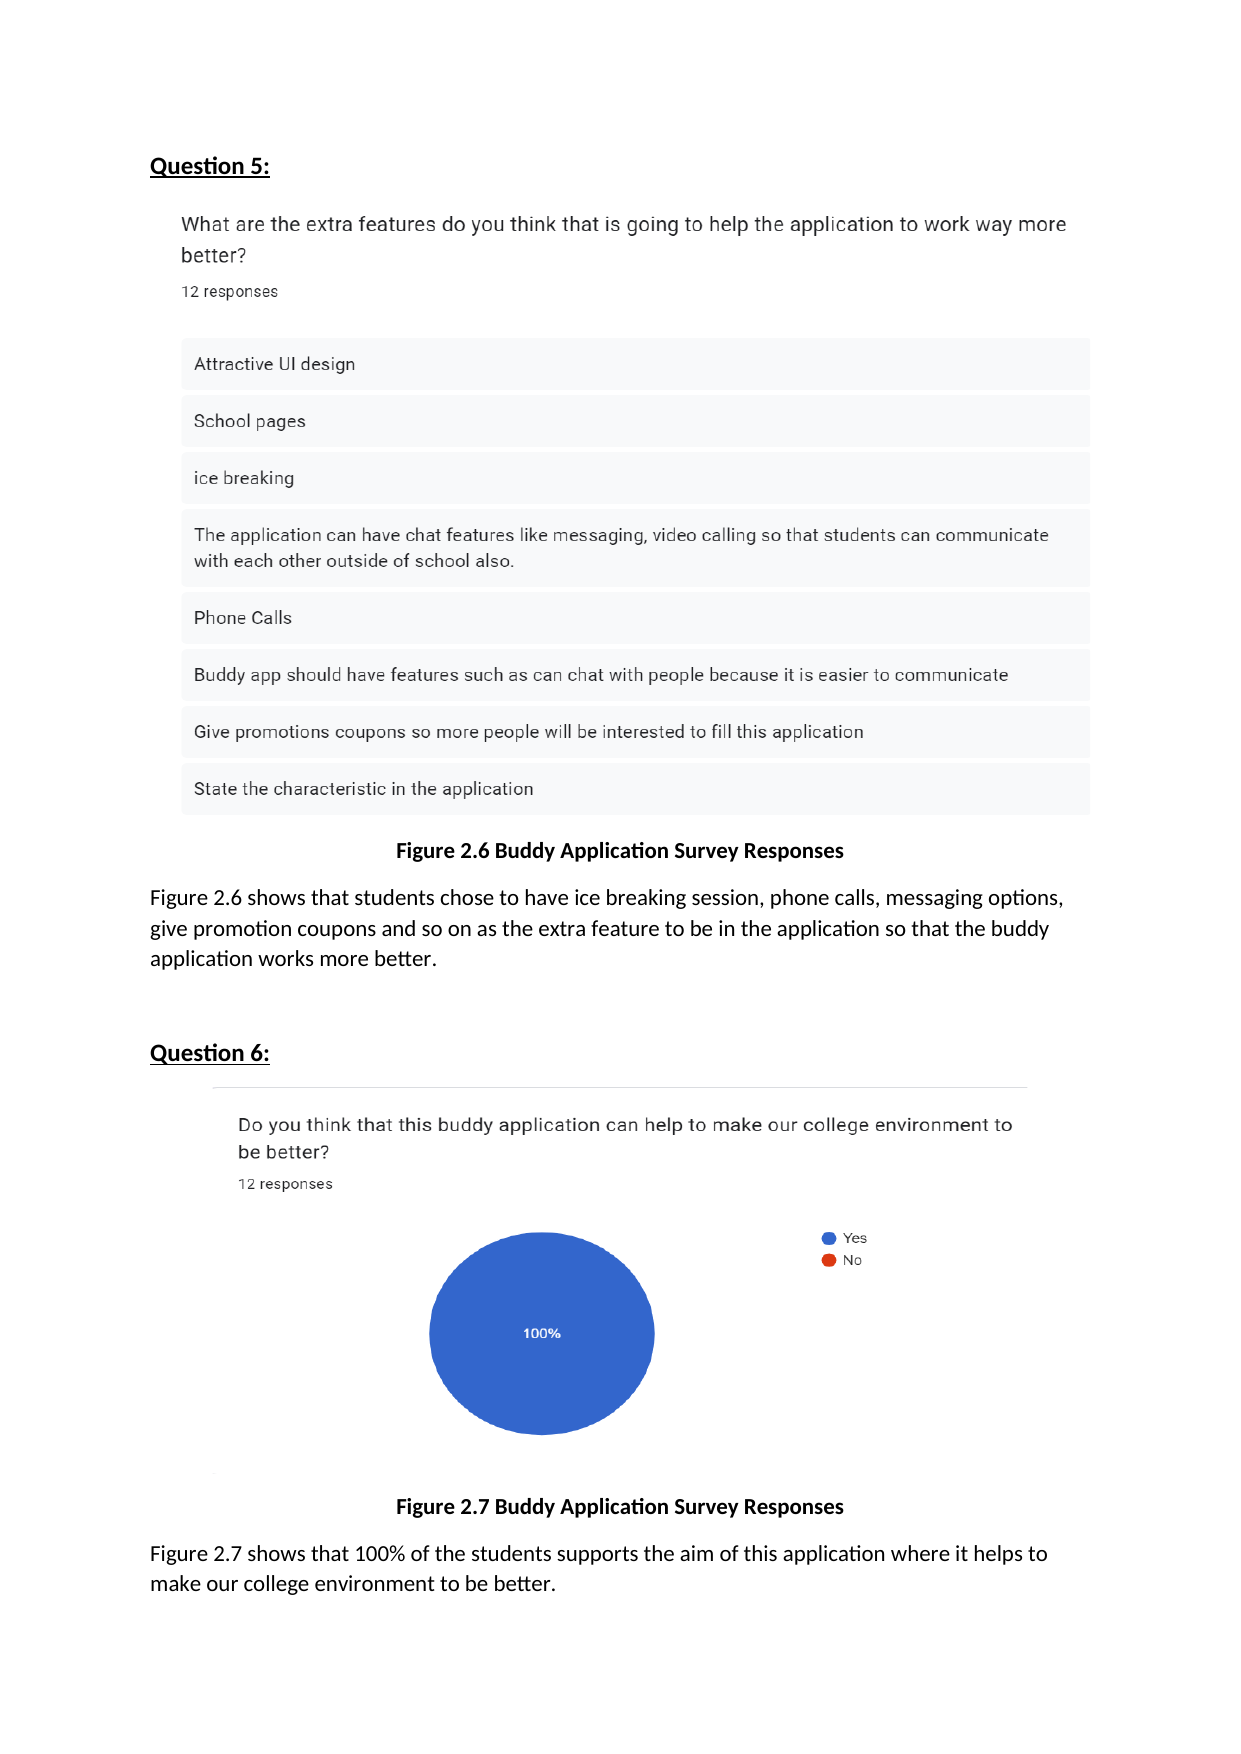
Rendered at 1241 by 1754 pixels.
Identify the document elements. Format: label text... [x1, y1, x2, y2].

text Figure 2.7 shows that 100% of the students supports the aim of this application where it helps to make our college environment to be better. [150, 1539, 1090, 1597]
text Figure 2.6 Buddy Application Survey Responses [150, 837, 1090, 864]
picture [212, 1087, 1028, 1474]
text Question 5: [150, 150, 1090, 181]
text Question 6: [150, 1038, 1090, 1068]
text Figure 2.7 Buddy Application Survey Responses [150, 1492, 1090, 1520]
text Figure 2.6 shows that students chose to have ice breaking session, phone calls, messaging options, give promotion coupons and so on as the extra feature to be in the application so that the buddy application works more better. [150, 883, 1090, 972]
picture [150, 199, 1091, 818]
